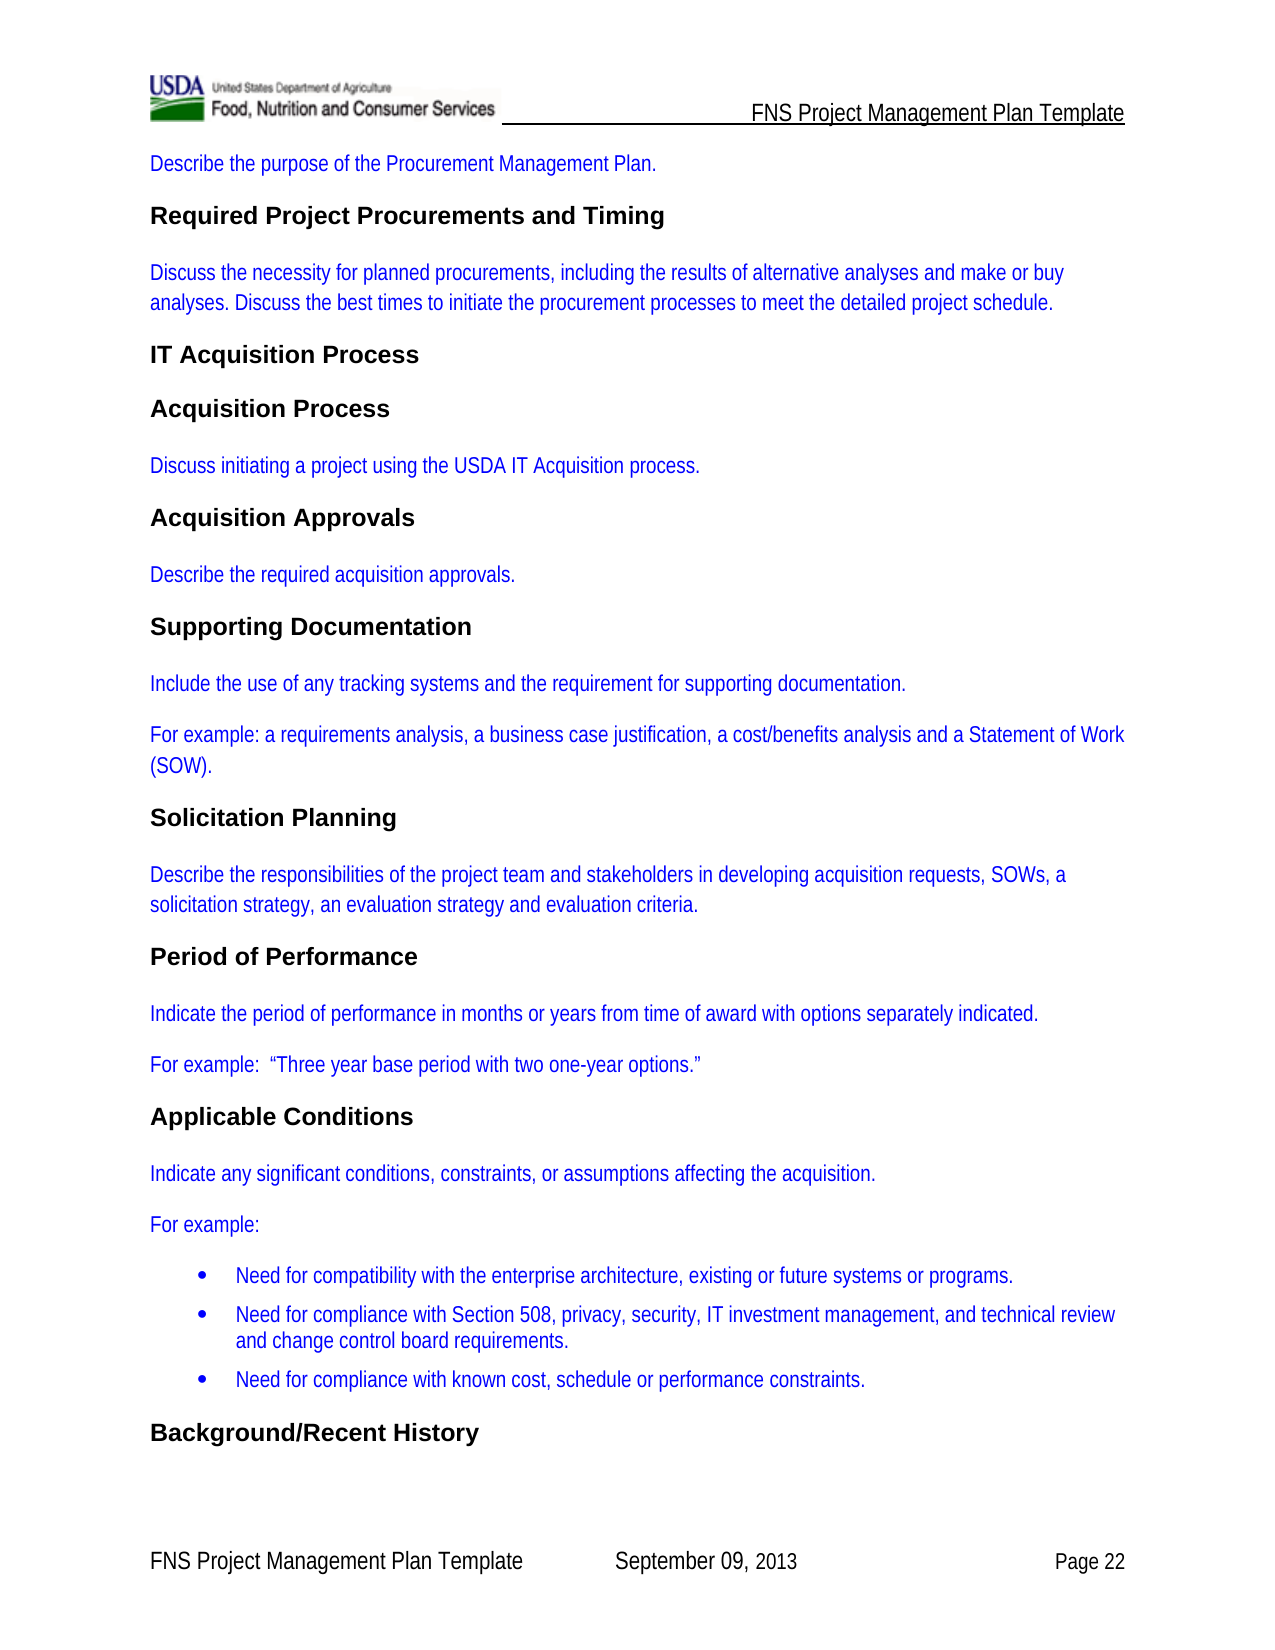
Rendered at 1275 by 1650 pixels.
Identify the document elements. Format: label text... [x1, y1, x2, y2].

text Acquisition Process [150, 394, 1125, 423]
text Period of Performance [150, 942, 1125, 971]
text Discuss initiating a project using the USDA IT Acquisition process. [150, 452, 1125, 478]
list Need for compliance with known cost, schedule or performance constraints. [198, 1366, 1121, 1392]
text For example: “Three year base period with two one-year options.” [150, 1051, 1125, 1077]
list Need for compliance with Section 508, privacy, security, IT investment management, and technical review and change control board requirements. [198, 1301, 1121, 1354]
text Indicate the period of performance in months or years from time of award with options separately indicated. [150, 1000, 1125, 1026]
text Include the use of any tracking systems and the requirement for supporting documentation. [150, 670, 1125, 697]
text Indicate any significant conditions, constraints, or assumptions affecting the acquisition. [150, 1160, 1125, 1186]
text Describe the required acquisition approvals. [150, 561, 1125, 588]
text Solicitation Planning [150, 803, 1125, 831]
text Background/Recent History [150, 1417, 1125, 1446]
picture [150, 75, 502, 122]
text For example: a requirements analysis, a business case justification, a cost/benefits analysis and a Statement of Work (SOW). [150, 721, 1125, 778]
text Supporting Documentation [150, 612, 1125, 641]
text Applicable Conditions [150, 1102, 1125, 1131]
text IT Acquisition Process [150, 340, 1125, 369]
text Discuss the necessity for planned procurements, including the results of alternative analyses and make or buy analyses. Discuss the best times to initiate the procurement processes to meet the detailed project schedule. [150, 259, 1125, 316]
list Need for compatibility with the enterprise architecture, existing or future systems or programs. [198, 1262, 1121, 1288]
text Required Project Procurements and Timing [150, 201, 1125, 230]
text Acquisition Approvals [150, 503, 1125, 532]
text For example: [150, 1211, 1125, 1237]
text Describe the responsibilities of the project team and stakeholders in developing acquisition requests, SOWs, a solicitation strategy, an evaluation strategy and evaluation criteria. [150, 861, 1125, 917]
text Describe the purpose of the Procurement Management Plan. [150, 150, 1125, 176]
